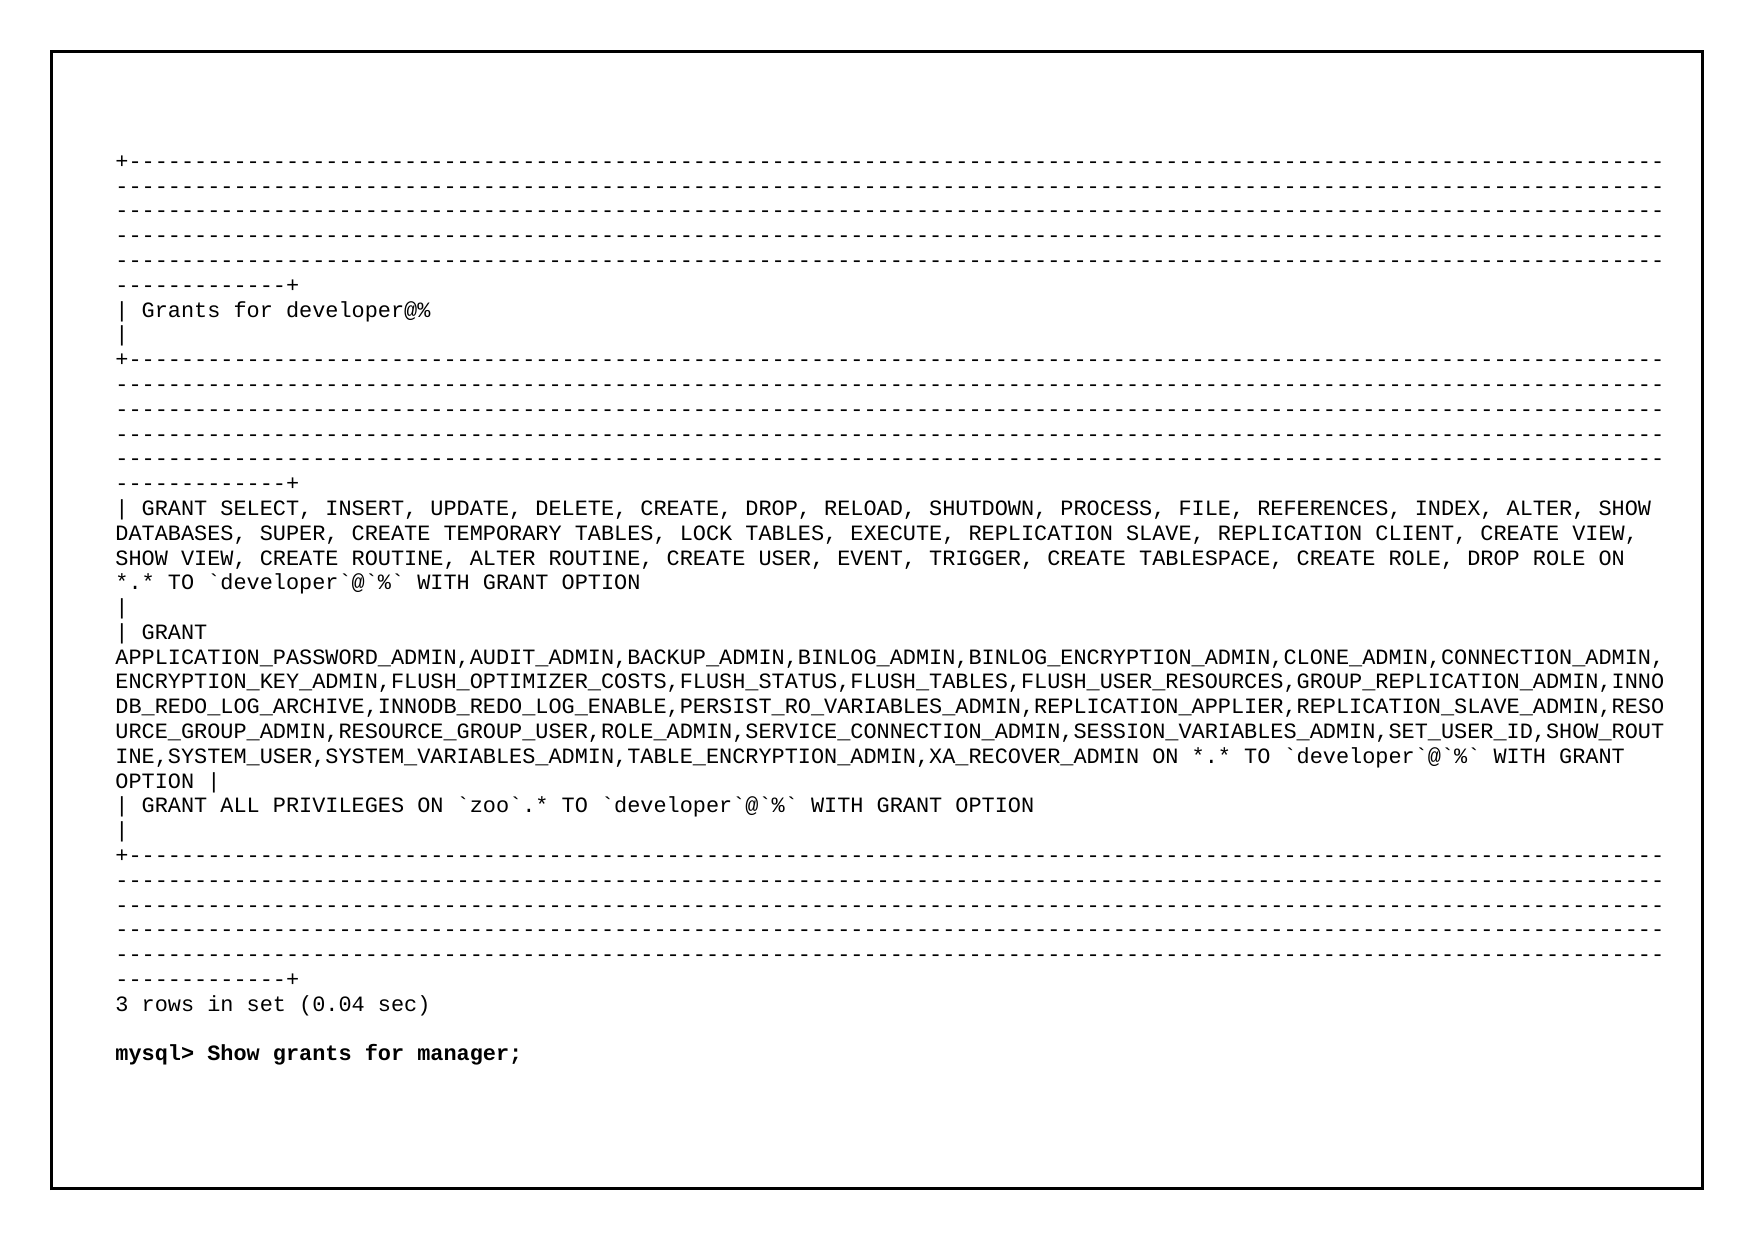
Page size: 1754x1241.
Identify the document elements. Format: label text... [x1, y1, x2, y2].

text | GRANT APPLICATION_PASSWORD_ADMIN,AUDIT_ADMIN,BACKUP_ADMIN,BINLOG_ADMIN,BINLOG_ENCRYPTION_ADMIN,CLONE_ADMIN,CONNECTION_ADMIN,ENCRYPTION_KEY_ADMIN,FLUSH_OPTIMIZER_COSTS,FLUSH_STATUS,FLUSH_TABLES,FLUSH_USER_RESOURCES,GROUP_REPLICATION_ADMIN,INNODB_REDO_LOG_ARCHIVE,INNODB_REDO_LOG_ENABLE,PERSIST_RO_VARIABLES_ADMIN,REPLICATION_APPLIER,REPLICATION_SLAVE_ADMIN,RESOURCE_GROUP_ADMIN,RESOURCE_GROUP_USER,ROLE_ADMIN,SERVICE_CONNECTION_ADMIN,SESSION_VARIABLES_ADMIN,SET_USER_ID,SHOW_ROUTINE,SYSTEM_USER,SYSTEM_VARIABLES_ADMIN,TABLE_ENCRYPTION_ADMIN,XA_RECOVER_ADMIN ON *.* TO `developer`@`%` WITH GRANT OPTION | [115, 621, 1666, 794]
text | Grants for developer@% | [115, 299, 1666, 348]
text | GRANT ALL PRIVILEGES ON `zoo`.* TO `developer`@`%` WITH GRANT OPTION | [115, 794, 1666, 844]
text 3 rows in set (0.04 sec) [115, 993, 1666, 1018]
text mysql> Show grants for manager; [115, 1042, 1666, 1067]
text +--------------------------------------------------------------------------------------------------------------------------------------------------------------------------------------------------------------------------------------------------------------------------------------------------------------------------------------------------------------------------------------------------------------------------------------------------------------------------------------------------------------------------------------------------------------------------------------------------------------------------+ [115, 348, 1666, 497]
text +--------------------------------------------------------------------------------------------------------------------------------------------------------------------------------------------------------------------------------------------------------------------------------------------------------------------------------------------------------------------------------------------------------------------------------------------------------------------------------------------------------------------------------------------------------------------------------------------------------------------------+ [115, 844, 1666, 993]
text +--------------------------------------------------------------------------------------------------------------------------------------------------------------------------------------------------------------------------------------------------------------------------------------------------------------------------------------------------------------------------------------------------------------------------------------------------------------------------------------------------------------------------------------------------------------------------------------------------------------------------+ [115, 150, 1666, 299]
text | GRANT SELECT, INSERT, UPDATE, DELETE, CREATE, DROP, RELOAD, SHUTDOWN, PROCESS, FILE, REFERENCES, INDEX, ALTER, SHOW DATABASES, SUPER, CREATE TEMPORARY TABLES, LOCK TABLES, EXECUTE, REPLICATION SLAVE, REPLICATION CLIENT, CREATE VIEW, SHOW VIEW, CREATE ROUTINE, ALTER ROUTINE, CREATE USER, EVENT, TRIGGER, CREATE TABLESPACE, CREATE ROLE, DROP ROLE ON *.* TO `developer`@`%` WITH GRANT OPTION | [115, 497, 1666, 621]
